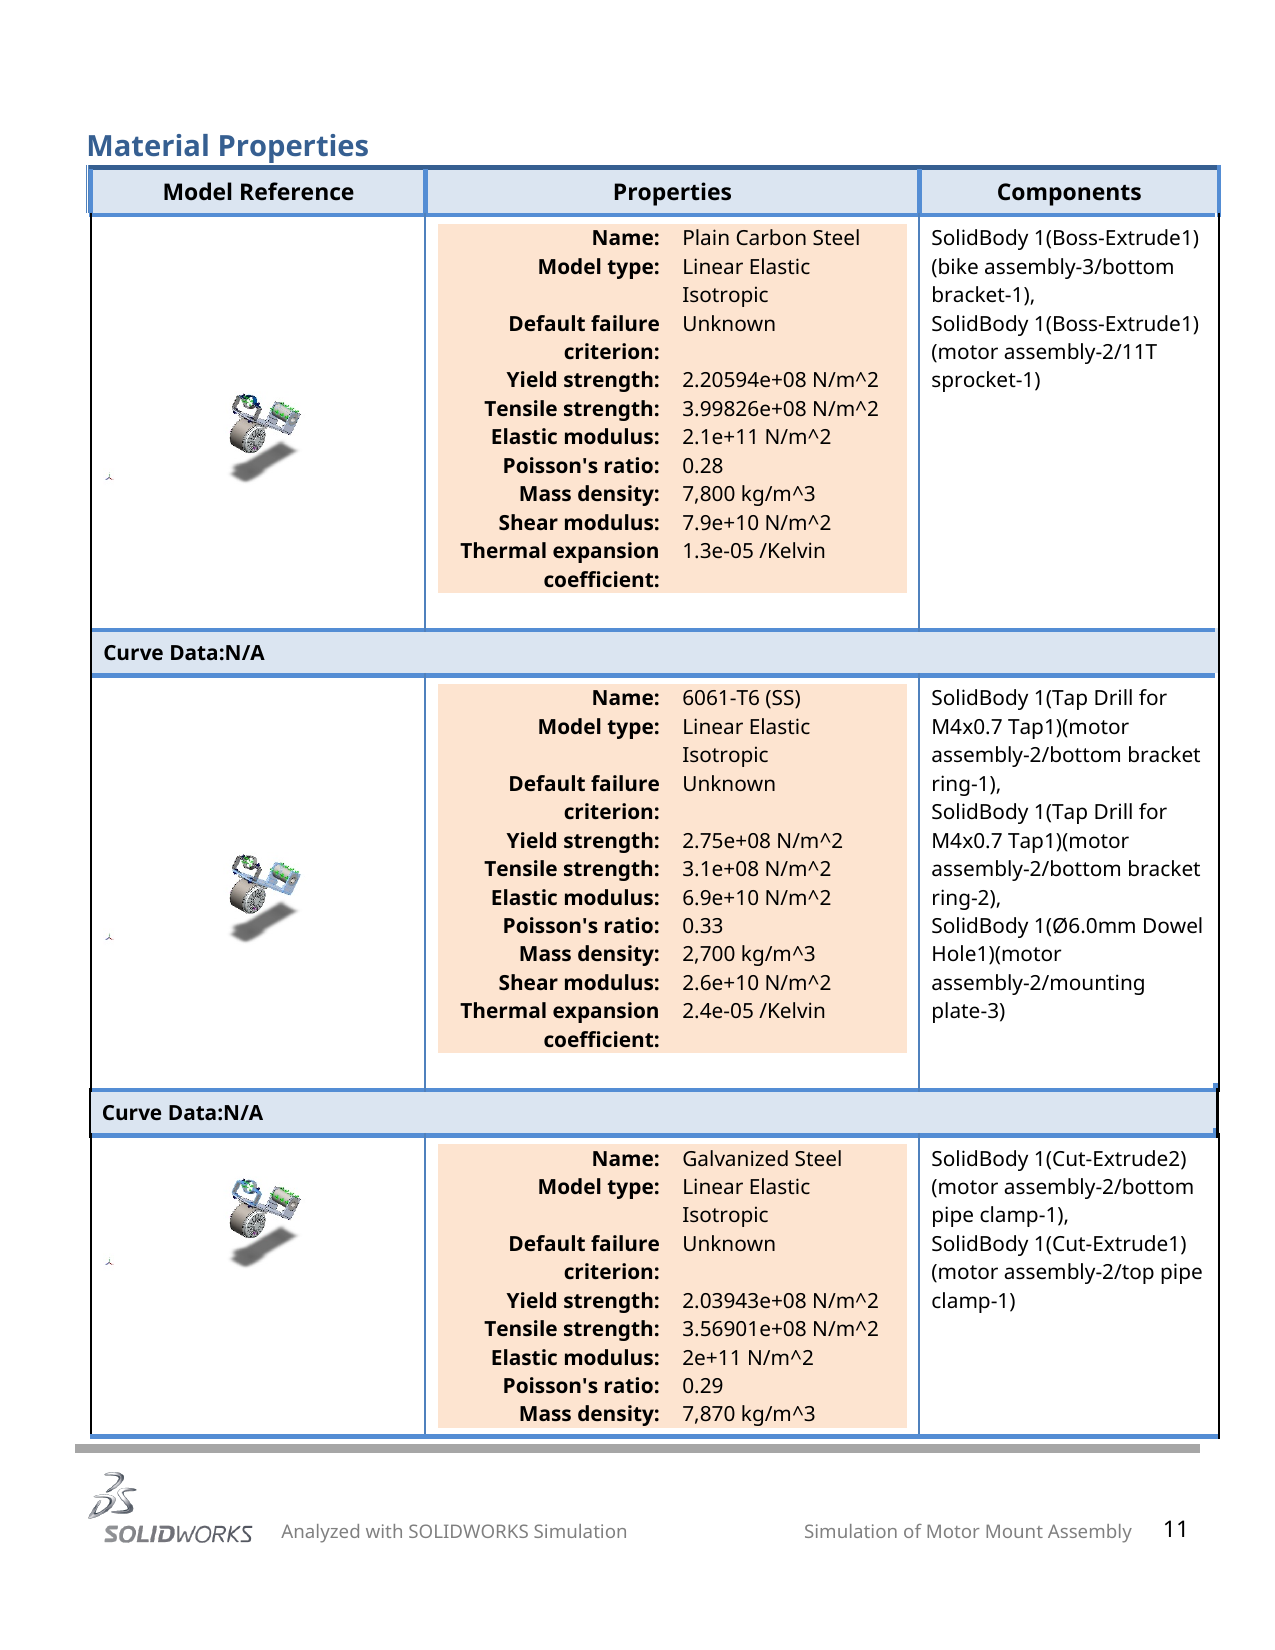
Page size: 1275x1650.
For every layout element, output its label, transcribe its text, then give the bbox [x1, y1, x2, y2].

picture [103, 1143, 414, 1271]
picture [86, 1453, 254, 1544]
table_header Material Properties [75, 75, 1235, 1439]
picture [103, 819, 414, 946]
picture [103, 359, 414, 486]
